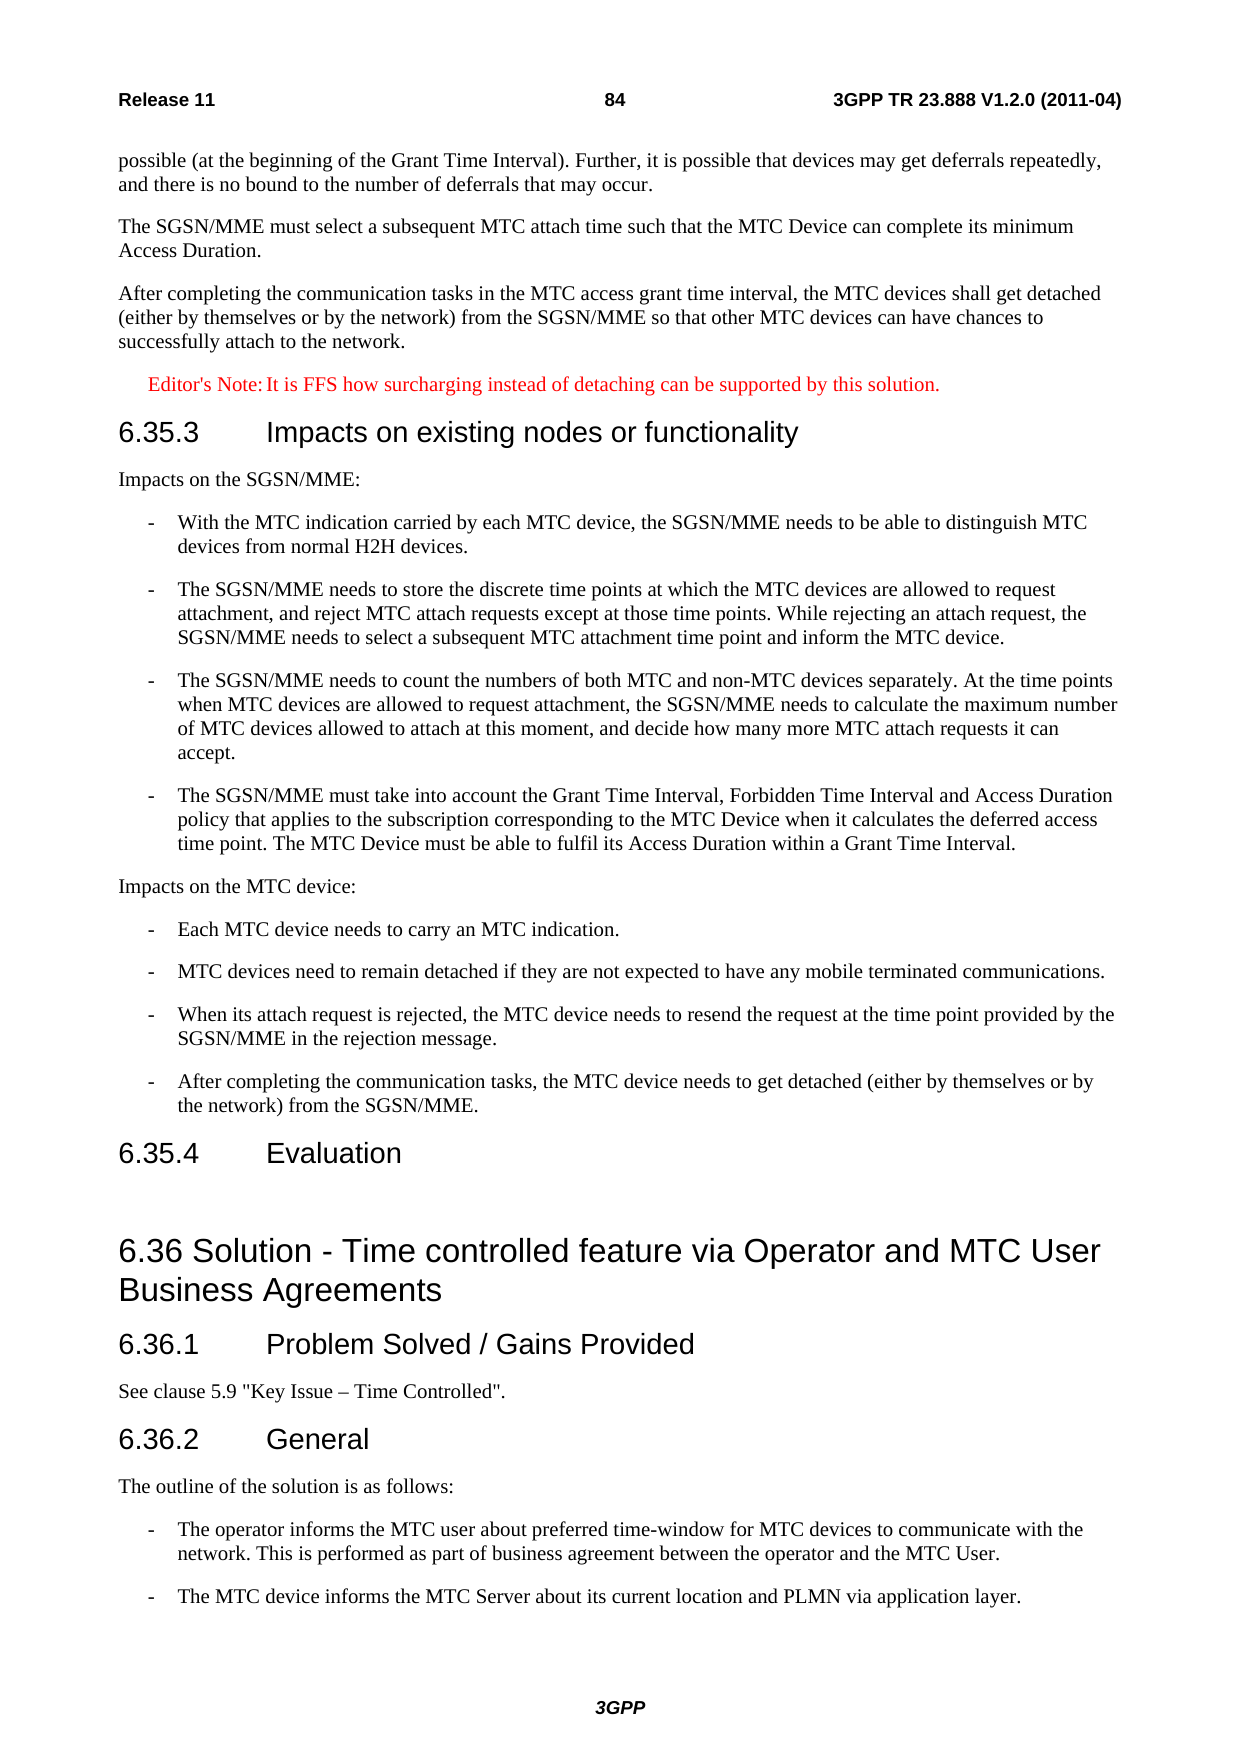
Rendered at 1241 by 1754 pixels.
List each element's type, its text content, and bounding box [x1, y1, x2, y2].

subtitle 6.36.2 General [118, 1422, 1122, 1455]
text - The SGSN/MME must take into account the Grant Time Interval, Forbidden Time Interval and Access Duration policy that applies to the subscription corresponding to the MTC Device when it calculates the deferred access time point. The MTC Device must be able to fulfil its Access Duration within a Grant Time Interval. [148, 783, 1122, 855]
text The SGSN/MME must select a subsequent MTC attach time such that the MTC Device can complete its minimum Access Duration. [118, 214, 1122, 262]
text Impacts on the SGSN/MME: [118, 467, 1122, 491]
text - The MTC device informs the MTC Server about its current location and PLMN via application layer. [148, 1584, 1122, 1608]
text - When its attach request is rejected, the MTC device needs to resend the request at the time point provided by the SGSN/MME in the rejection message. [148, 1002, 1122, 1050]
text - The SGSN/MME needs to count the numbers of both MTC and non-MTC devices separately. At the time points when MTC devices are allowed to request attachment, the SGSN/MME needs to calculate the maximum number of MTC devices allowed to attach at this moment, and decide how many more MTC attach requests it can accept. [148, 668, 1122, 764]
text - The SGSN/MME needs to store the discrete time points at which the MTC devices are allowed to request attachment, and reject MTC attach requests except at those time points. While rejecting an attach request, the SGSN/MME needs to select a subsequent MTC attachment time point and inform the MTC device. [148, 577, 1122, 649]
text - Each MTC device needs to carry an MTC indication. [148, 917, 1122, 941]
text Editor's Note: It is FFS how surcharging instead of detaching can be supported by this solution. [148, 372, 1122, 396]
text The outline of the solution is as follows: [118, 1474, 1122, 1498]
subtitle 6.35.3 Impacts on existing nodes or functionality [118, 415, 1122, 448]
subtitle 6.36 Solution - Time controlled feature via Operator and MTC User Business Agreements [118, 1231, 1122, 1308]
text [118, 147, 1122, 196]
text See clause 5.9 "Key Issue – Time Controlled". [118, 1379, 1122, 1403]
text After completing the communication tasks in the MTC access grant time interval, the MTC devices shall get detached (either by themselves or by the network) from the SGSN/MME so that other MTC devices can have chances to successfully attach to the network. [118, 281, 1122, 353]
text - MTC devices need to remain detached if they are not expected to have any mobile terminated communications. [148, 959, 1122, 983]
text Impacts on the MTC device: [118, 874, 1122, 898]
subtitle 6.35.4 Evaluation [118, 1136, 1122, 1169]
subtitle 6.36.1 Problem Solved / Gains Provided [118, 1327, 1122, 1360]
text - After completing the communication tasks, the MTC device needs to get detached (either by themselves or by the network) from the SGSN/MME. [148, 1069, 1122, 1117]
text - With the MTC indication carried by each MTC device, the SGSN/MME needs to be able to distinguish MTC devices from normal H2H devices. [148, 510, 1122, 558]
text - The operator informs the MTC user about preferred time-window for MTC devices to communicate with the network. This is performed as part of business agreement between the operator and the MTC User. [148, 1517, 1122, 1565]
